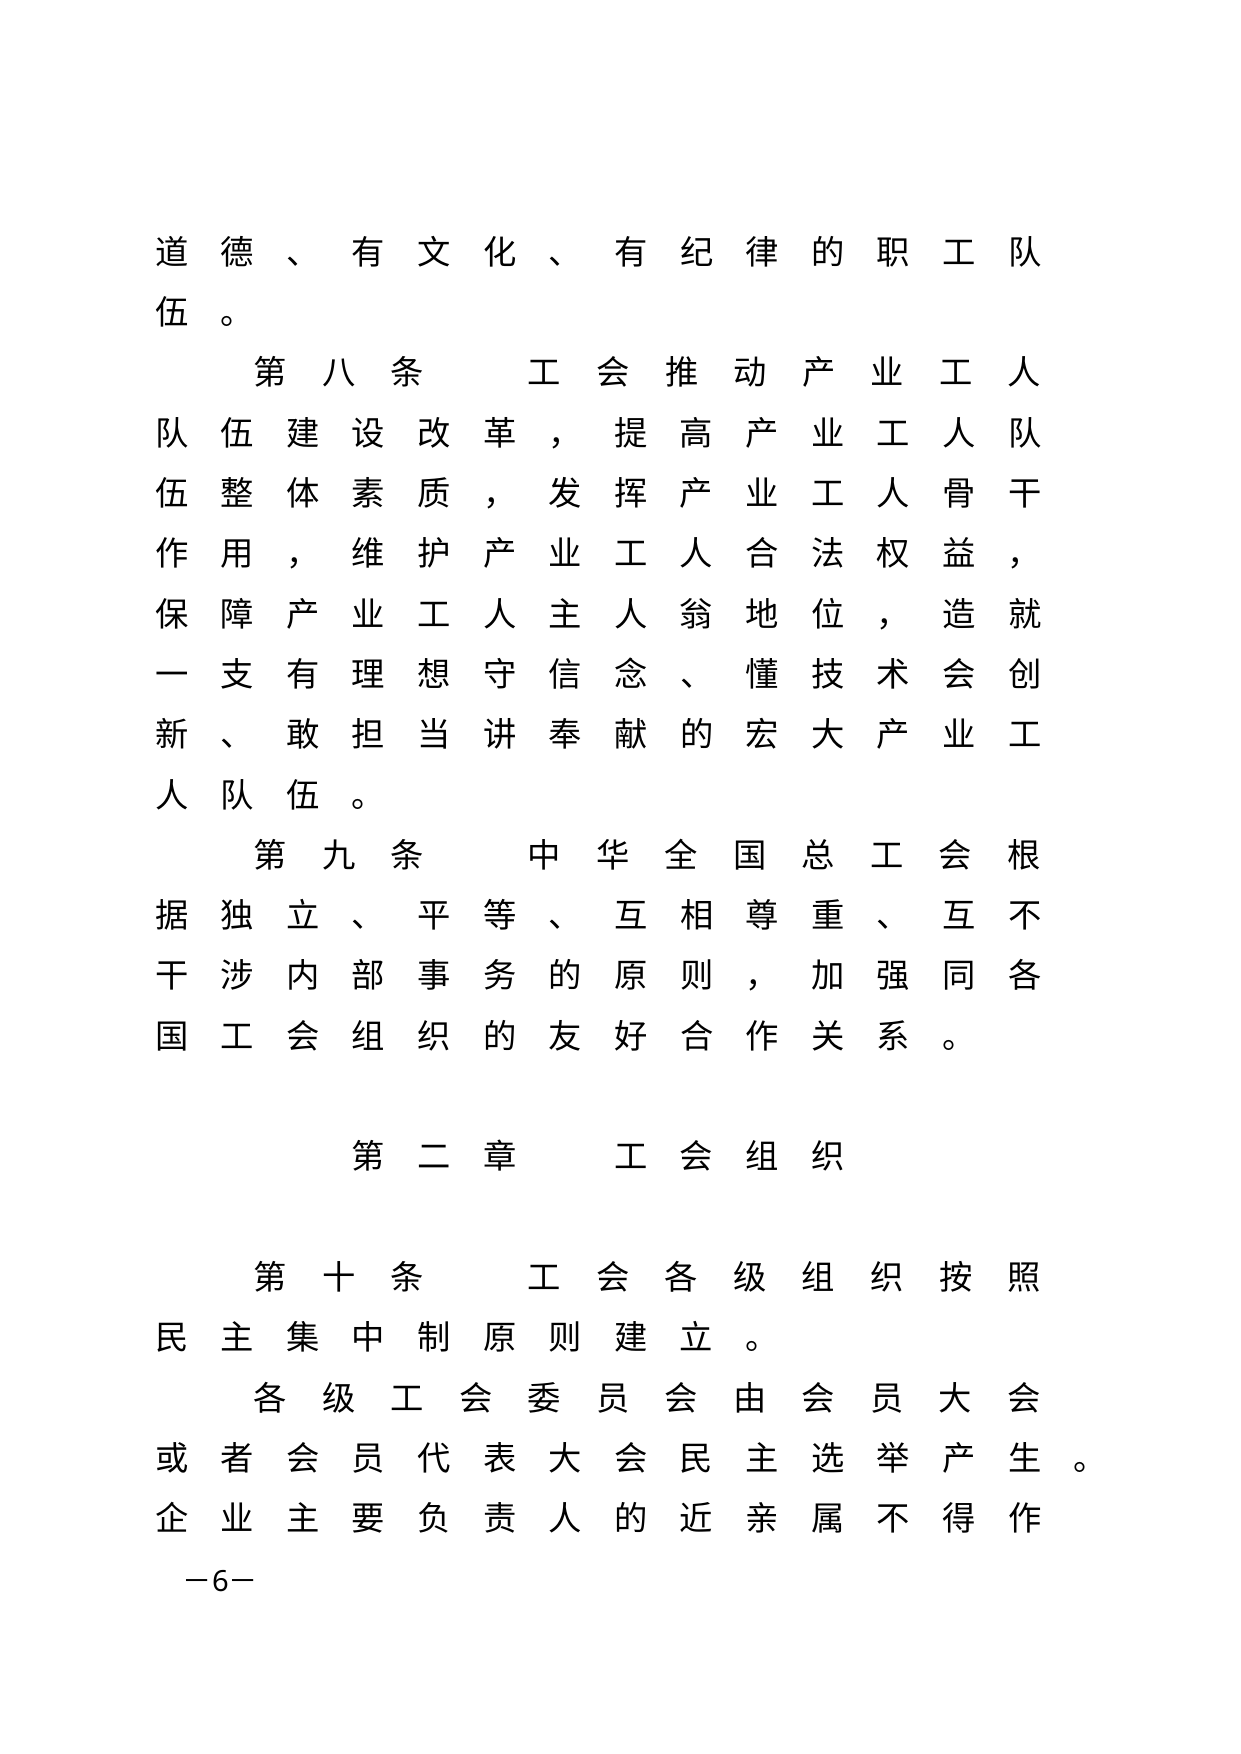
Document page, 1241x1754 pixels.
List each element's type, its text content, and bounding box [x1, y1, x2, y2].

text 第二章 工会组织 [155, 1124, 1073, 1184]
text 各级工会委员会由会员大会或者会员代表大会民主选举产生。企业主要负责人的近亲属不得作为本企业基层工会委员会成员的人选。 [155, 1365, 1073, 1546]
text 第八条 工会推动产业工人队伍建设改革，提高产业工人队伍整体素质，发挥产业工人骨干作用，维护产业工人合法权益，保障产业工人主人翁地位，造就一支有理想守信念、懂技术会创新、敢担当讲奉献的宏大产业工人队伍。 [155, 340, 1073, 823]
text 第九条 中华全国总工会根据独立、平等、互相尊重、互不干涉内部事务的原则，加强同各国工会组织的友好合作关系。 [155, 823, 1073, 1064]
text 第七条 工会动员和组织职工积极参加经济建设，努力完成生产任务和工作任务。教育职工不断提高思想道德、技术业务和科学文化素质，建设有理想、有道德、有文化、有纪律的职工队伍。 [155, 219, 1073, 340]
text 第十条 工会各级组织按照民主集中制原则建立。 [155, 1245, 1073, 1365]
